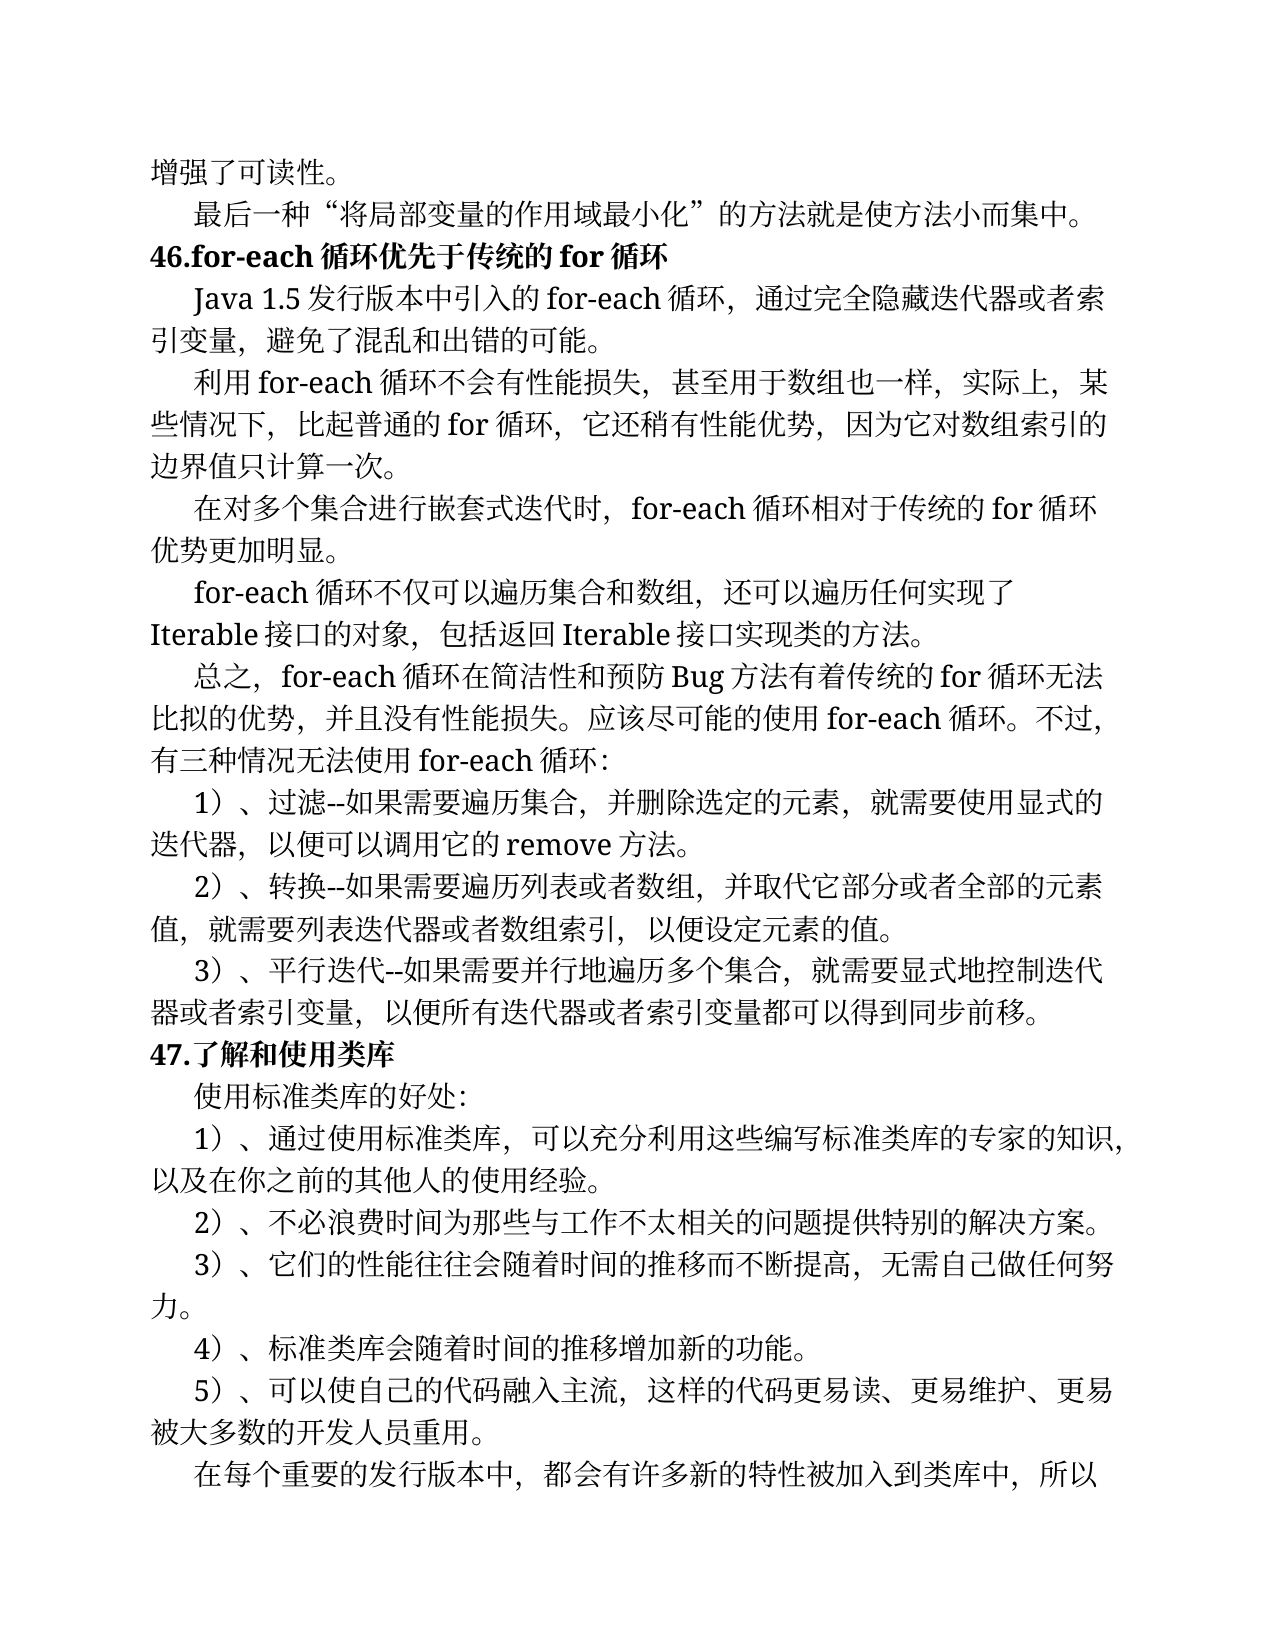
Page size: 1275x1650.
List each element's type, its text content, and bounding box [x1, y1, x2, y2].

text 1）、通过使用标准类库，可以充分利用这些编写标准类库的专家的知识，以及在你之前的其他人的使用经验。 [150, 1116, 1125, 1200]
text 4）、标准类库会随着时间的推移增加新的功能。 [150, 1326, 1125, 1368]
text 使用标准类库的好处： [150, 1074, 1125, 1116]
text Java 1.5发行版本中引入的for-each循环，通过完全隐藏迭代器或者索引变量，避免了混乱和出错的可能。 [150, 276, 1125, 360]
text 总之，for-each循环在简洁性和预防Bug方法有着传统的for循环无法比拟的优势，并且没有性能损失。应该尽可能的使用for-each循环。不过，有三种情况无法使用for-each循环： [150, 654, 1125, 780]
text 3）、平行迭代--如果需要并行地遍历多个集合，就需要显式地控制迭代器或者索引变量，以便所有迭代器或者索引变量都可以得到同步前移。 [150, 948, 1125, 1032]
text for-each循环不仅可以遍历集合和数组，还可以遍历任何实现了Iterable接口的对象，包括返回Iterable接口实现类的方法。 [150, 570, 1125, 654]
text 利用for-each循环不会有性能损失，甚至用于数组也一样，实际上，某些情况下，比起普通的for循环，它还稍有性能优势，因为它对数组索引的边界值只计算一次。 [150, 360, 1125, 486]
text 47.了解和使用类库 [150, 1032, 1125, 1074]
text 如果在循环终止之后不再需要循环变量的内容，for循环就优先于while循环，使用for循环与使用while循环相比还有另一个优势：更简短，从而增强了可读性。 [150, 150, 1125, 192]
text 2）、不必浪费时间为那些与工作不太相关的问题提供特别的解决方案。 [150, 1200, 1125, 1242]
text 3）、它们的性能往往会随着时间的推移而不断提高，无需自己做任何努力。 [150, 1242, 1125, 1326]
text 5）、可以使自己的代码融入主流，这样的代码更易读、更易维护、更易被大多数的开发人员重用。 [150, 1368, 1125, 1452]
text 最后一种“将局部变量的作用域最小化”的方法就是使方法小而集中。 [150, 192, 1125, 234]
text 在对多个集合进行嵌套式迭代时，for-each循环相对于传统的for循环优势更加明显。 [150, 486, 1125, 570]
text 1）、过滤--如果需要遍历集合，并删除选定的元素，就需要使用显式的迭代器，以便可以调用它的remove方法。 [150, 780, 1125, 864]
text 2）、转换--如果需要遍历列表或者数组，并取代它部分或者全部的元素值，就需要列表迭代器或者数组索引，以便设定元素的值。 [150, 864, 1125, 948]
text 46.for-each循环优先于传统的for循环 [150, 234, 1125, 276]
